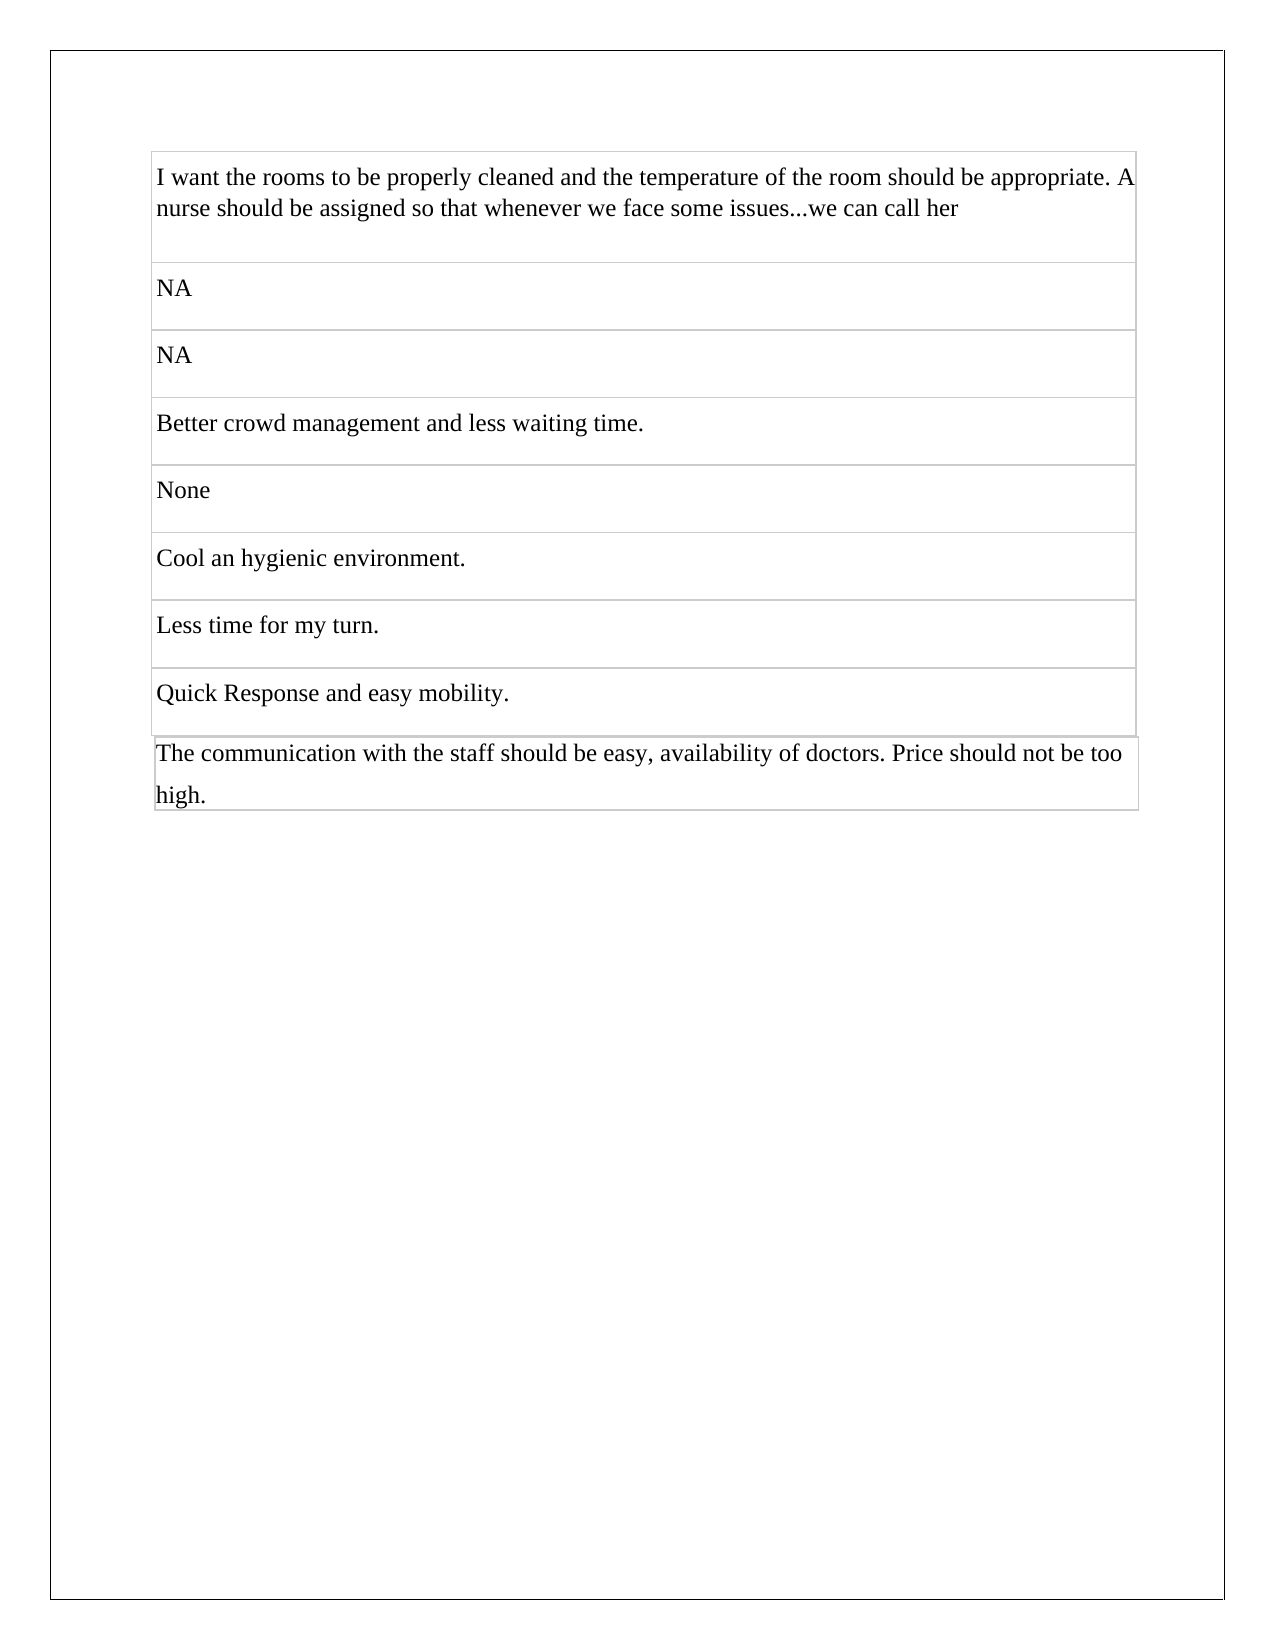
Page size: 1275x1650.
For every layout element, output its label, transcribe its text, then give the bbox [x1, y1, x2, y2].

table_cell Better crowd management and less waiting time. [152, 398, 1135, 464]
table_cell Quick Response and easy mobility. [152, 669, 1135, 734]
table_cell I want the rooms to be properly cleaned and the temperature of the room should be appropriate. A nurse should be assigned so that whenever we face some issues...we can call her [152, 152, 1135, 261]
table_cell None [152, 466, 1135, 532]
table_cell Cool an hygienic environment. [152, 533, 1135, 599]
table_cell NA [152, 263, 1135, 329]
table_cell NA [152, 331, 1135, 397]
table_cell Less time for my turn. [152, 601, 1135, 667]
text The communication with the staff should be easy, availability of doctors. Price should not be too high. [156, 738, 1138, 809]
